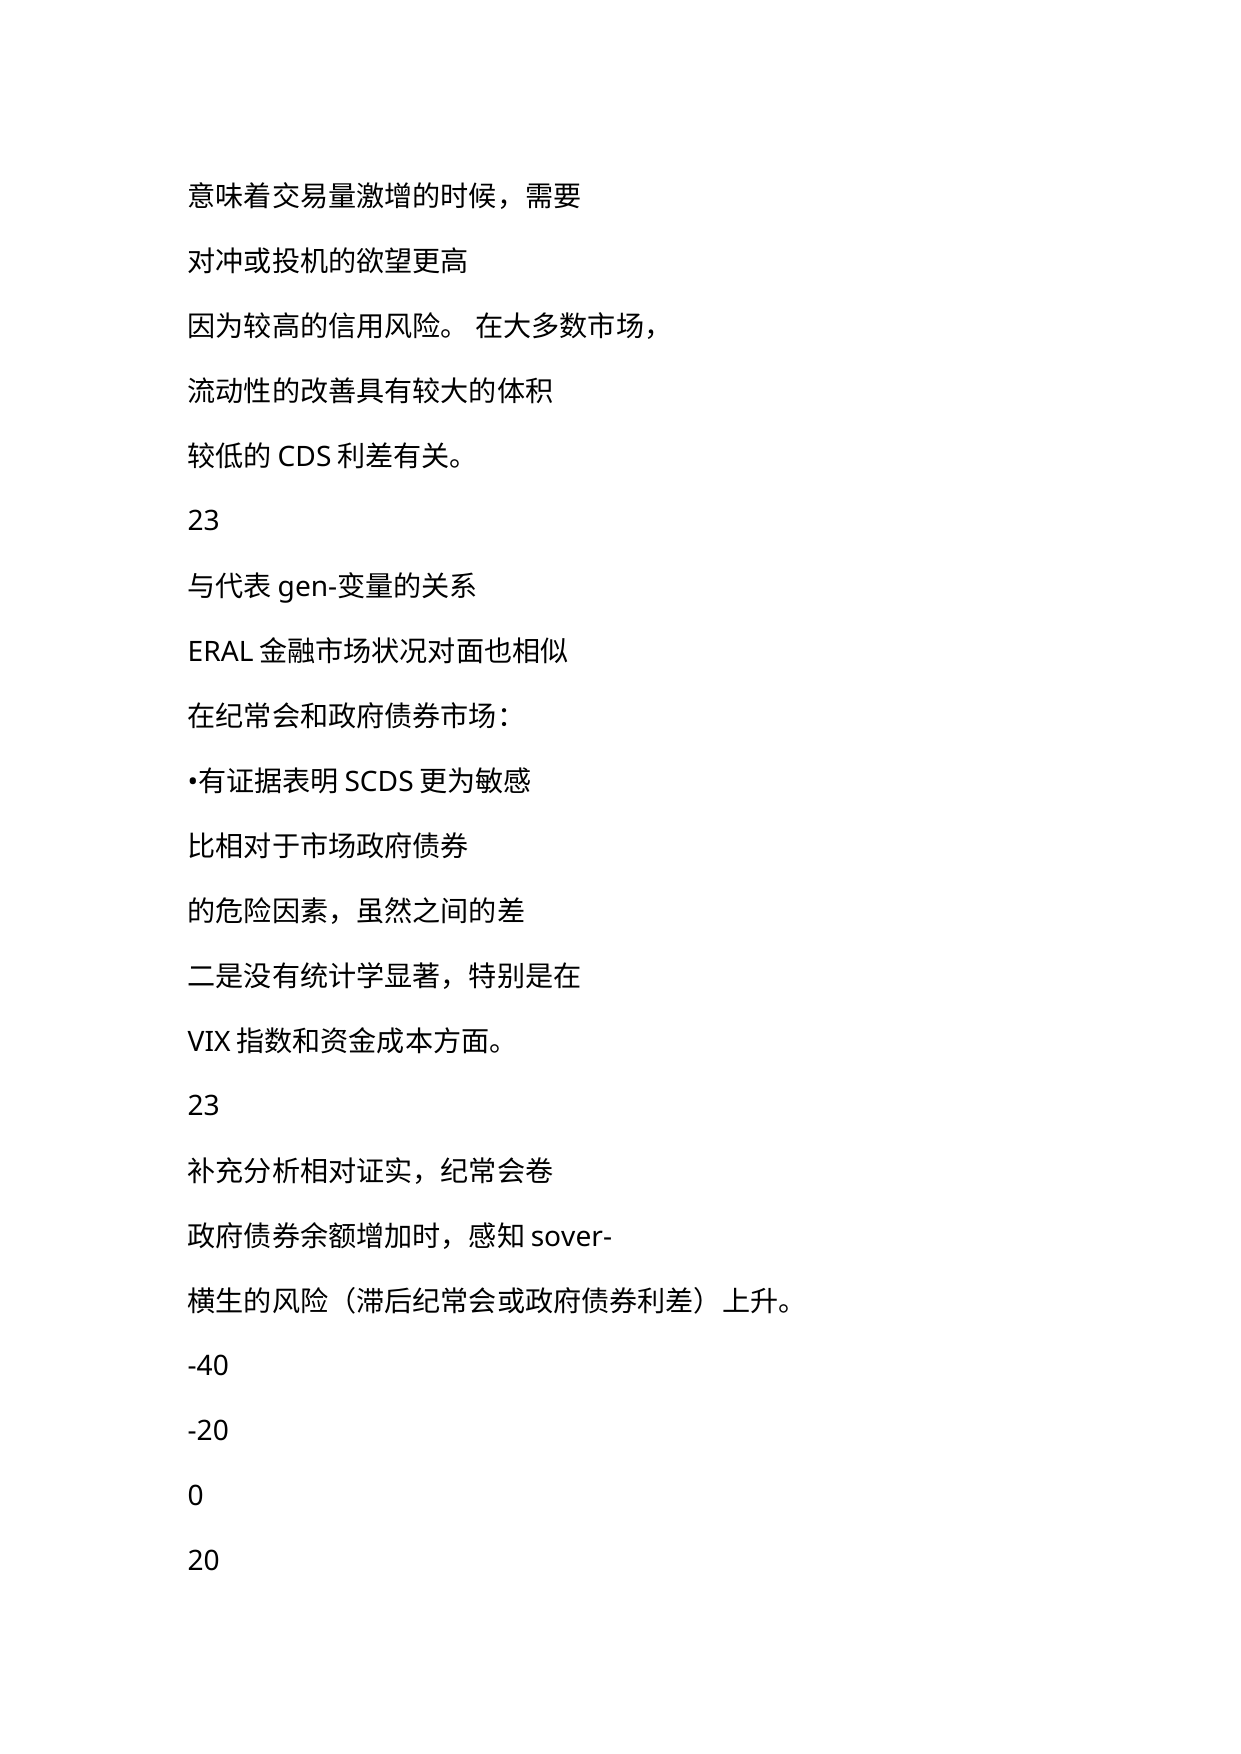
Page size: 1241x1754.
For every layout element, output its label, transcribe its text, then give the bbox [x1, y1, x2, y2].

text •有证据表明SCDS更为敏感 [187, 747, 1053, 812]
text 23 [187, 1072, 1053, 1137]
text ERAL金融市场状况对面也相似 [187, 617, 1053, 682]
text 二是没有统计学显著，特别是在 [187, 942, 1053, 1007]
text 0 [187, 1462, 1053, 1527]
text 政府债券余额增加时，感知sover- [187, 1202, 1053, 1267]
text 补充分析相对证实，纪常会卷 [187, 1137, 1053, 1202]
text 与代表gen-变量的关系 [187, 552, 1053, 617]
text 的危险因素，虽然之间的差 [187, 877, 1053, 942]
text 意味着交易量激增的时候，需要 [187, 162, 1053, 227]
text 在纪常会和政府债券市场： [187, 682, 1053, 747]
text 对冲或投机的欲望更高 [187, 227, 1053, 292]
text 23 [187, 487, 1053, 552]
text -40 [187, 1332, 1053, 1397]
text 20 [187, 1527, 1053, 1592]
text 流动性的改善具有较大的体积 [187, 357, 1053, 422]
text -20 [187, 1397, 1053, 1462]
text VIX指数和资金成本方面。 [187, 1007, 1053, 1072]
text 横生的风险（滞后纪常会或政府债券利差）上升。 [187, 1267, 1053, 1332]
text 因为较高的信用风险。 在大多数市场， [187, 292, 1053, 357]
text 比相对于市场政府债券 [187, 812, 1053, 877]
text 较低的CDS利差有关。 [187, 422, 1053, 487]
